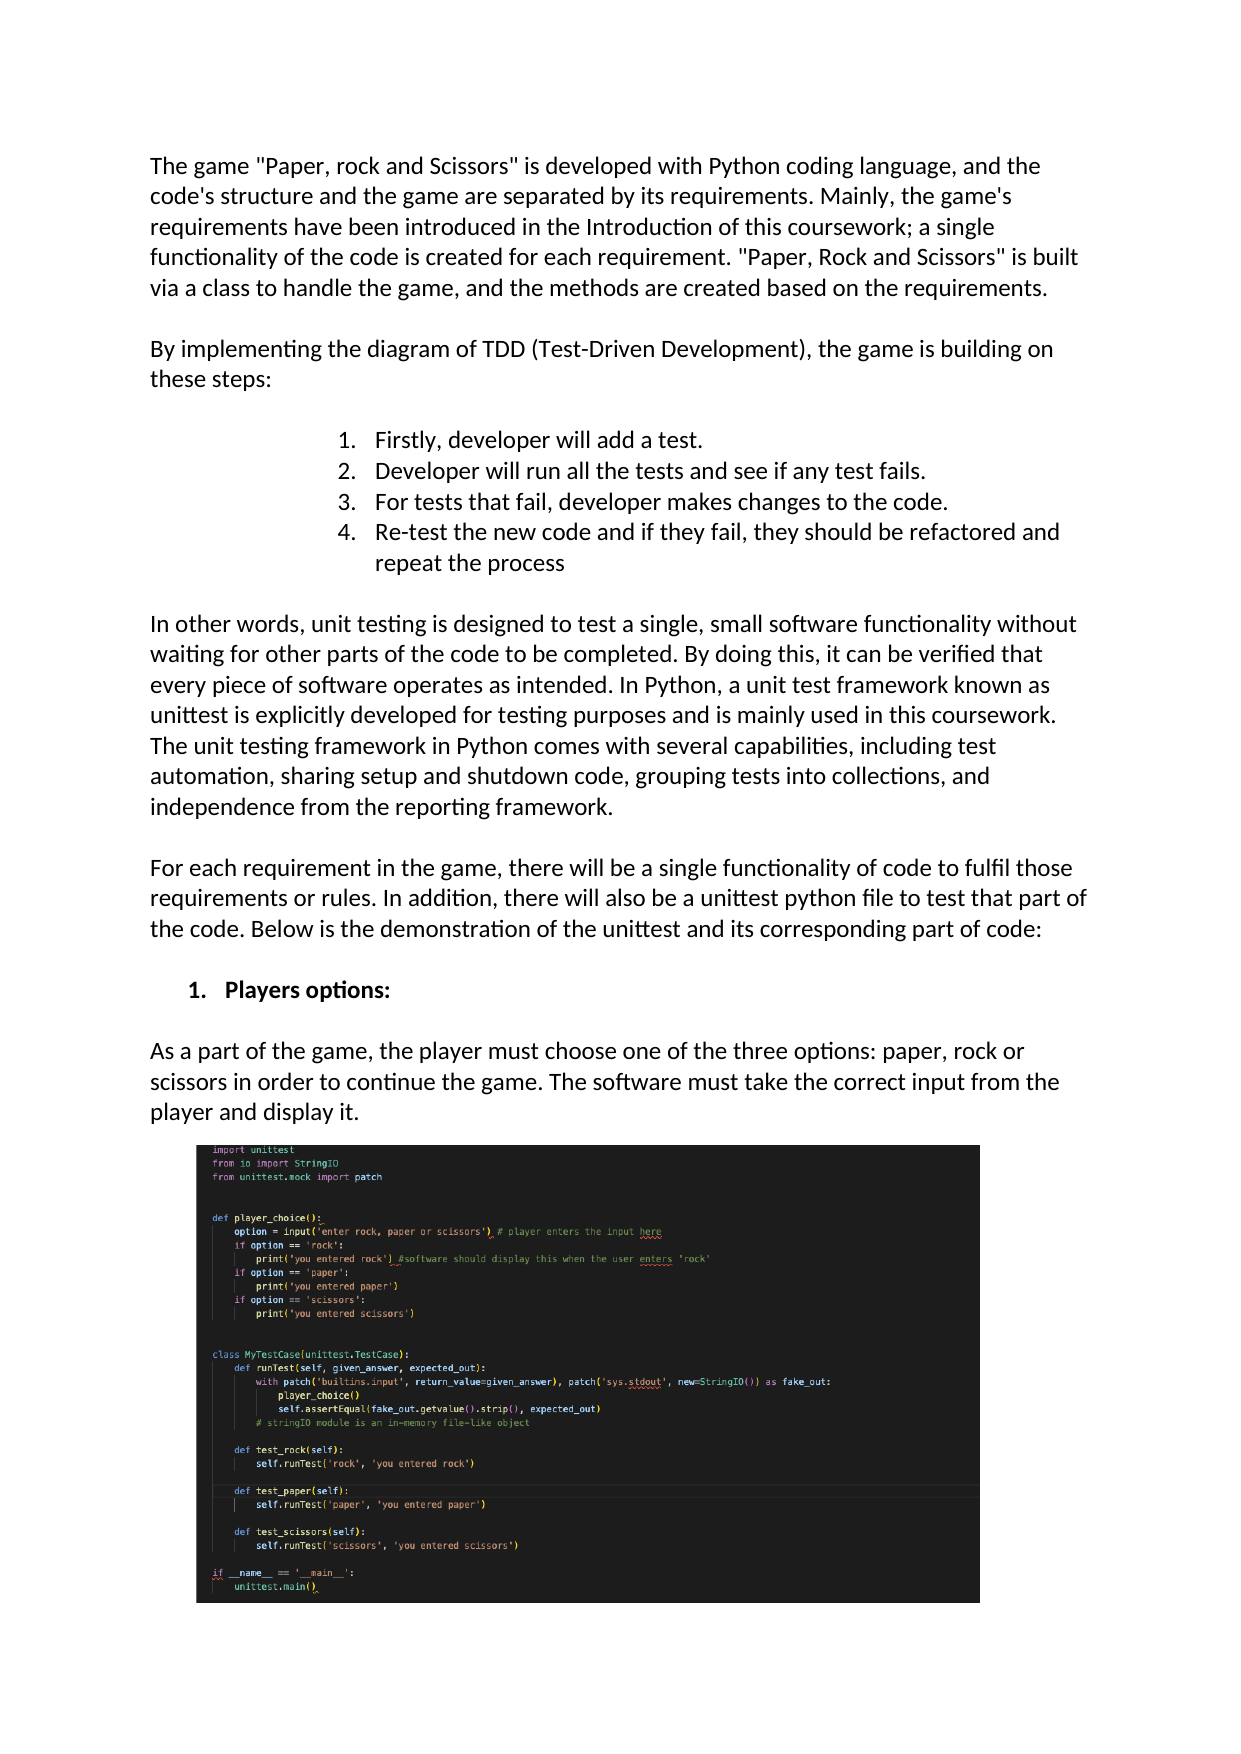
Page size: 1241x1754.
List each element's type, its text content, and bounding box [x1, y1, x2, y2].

text In other words, unit testing is designed to test a single, small software functionality without waiting for other parts of the code to be completed. By doing this, it can be verified that every piece of software operates as intended. In Python, a unit test framework known as unittest is explicitly developed for testing purposes and is mainly used in this coursework. The unit testing framework in Python comes with several capabilities, including test automation, sharing setup and shutdown code, grouping tests into collections, and independence from the reporting framework. [150, 608, 1090, 821]
text For each requirement in the game, there will be a single functionality of code to fulfil those requirements or rules. In addition, there will also be a unittest python file to test that part of the code. Below is the demonstration of the unittest and its corresponding part of code: [150, 852, 1090, 943]
text By implementing the diagram of TDD (Test-Driven Development), the game is building on these steps: [150, 333, 1090, 394]
text The game "Paper, rock and Scissors" is developed with Python coding language, and the code's structure and the game are separated by its requirements. Mainly, the game's requirements have been introduced in the Introduction of this coursework; a single functionality of the code is created for each requirement. "Paper, Rock and Scissors" is built via a class to handle the game, and the methods are created based on the requirements. [150, 150, 1090, 303]
list Re-test the new code and if they fail, they should be refactored and repeat the process [337, 516, 1090, 577]
list Firstly, developer will add a test. [337, 425, 1090, 455]
list Developer will run all the tests and see if any test fails. [337, 455, 1090, 486]
text As a part of the game, the player must choose one of the three options: paper, rock or scissors in order to continue the game. The software must take the correct input from the player and display it. [150, 1035, 1090, 1127]
picture [196, 1145, 980, 1603]
list Players options: [187, 974, 1090, 1004]
list For tests that fail, developer makes changes to the code. [337, 486, 1090, 516]
